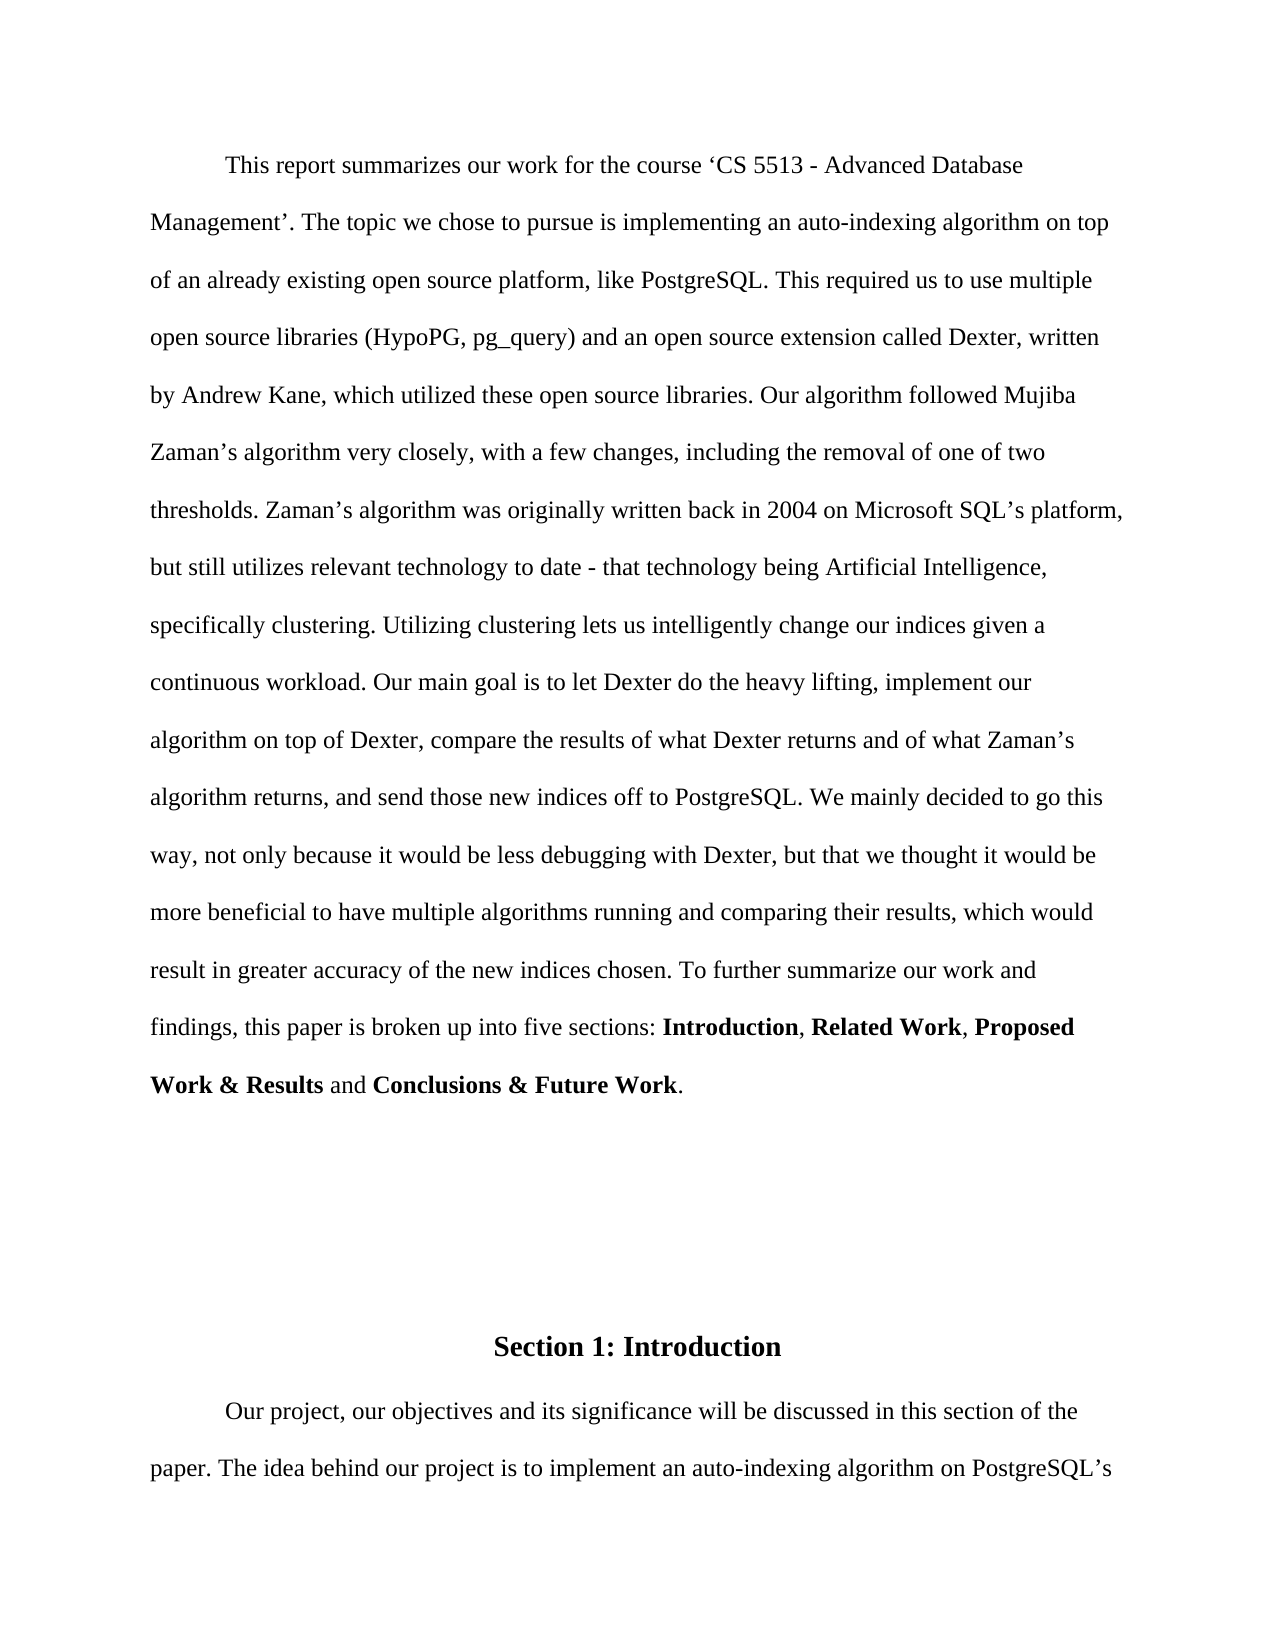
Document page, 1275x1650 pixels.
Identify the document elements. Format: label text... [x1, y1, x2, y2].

text This report summarizes our work for the course ‘CS 5513 - Advanced Database Management’. The topic we chose to pursue is implementing an auto-indexing algorithm on top of an already existing open source platform, like PostgreSQL. This required us to use multiple open source libraries (HypoPG, pg_query) and an open source extension called Dexter, written by Andrew Kane, which utilized these open source libraries. Our algorithm followed Mujiba Zaman’s algorithm very closely, with a few changes, including the removal of one of two thresholds. Zaman’s algorithm was originally written back in 2004 on Microsoft SQL’s platform, but still utilizes relevant technology to date - that technology being Artificial Intelligence, specifically clustering. Utilizing clustering lets us intelligently change our indices given a continuous workload. Our main goal is to let Dexter do the heavy lifting, implement our algorithm on top of Dexter, compare the results of what Dexter returns and of what Zaman’s algorithm returns, and send those new indices off to PostgreSQL. We mainly decided to go this way, not only because it would be less debugging with Dexter, but that we thought it would be more beneficial to have multiple algorithms running and comparing their results, which would result in greater accuracy of the new indices chosen. To further summarize our work and findings, this paper is broken up into five sections: Introduction, Related Work, Proposed Work & Results and Conclusions & Future Work. [150, 150, 1125, 1099]
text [150, 1396, 1125, 1482]
text Section 1: Introduction [150, 1329, 1125, 1362]
